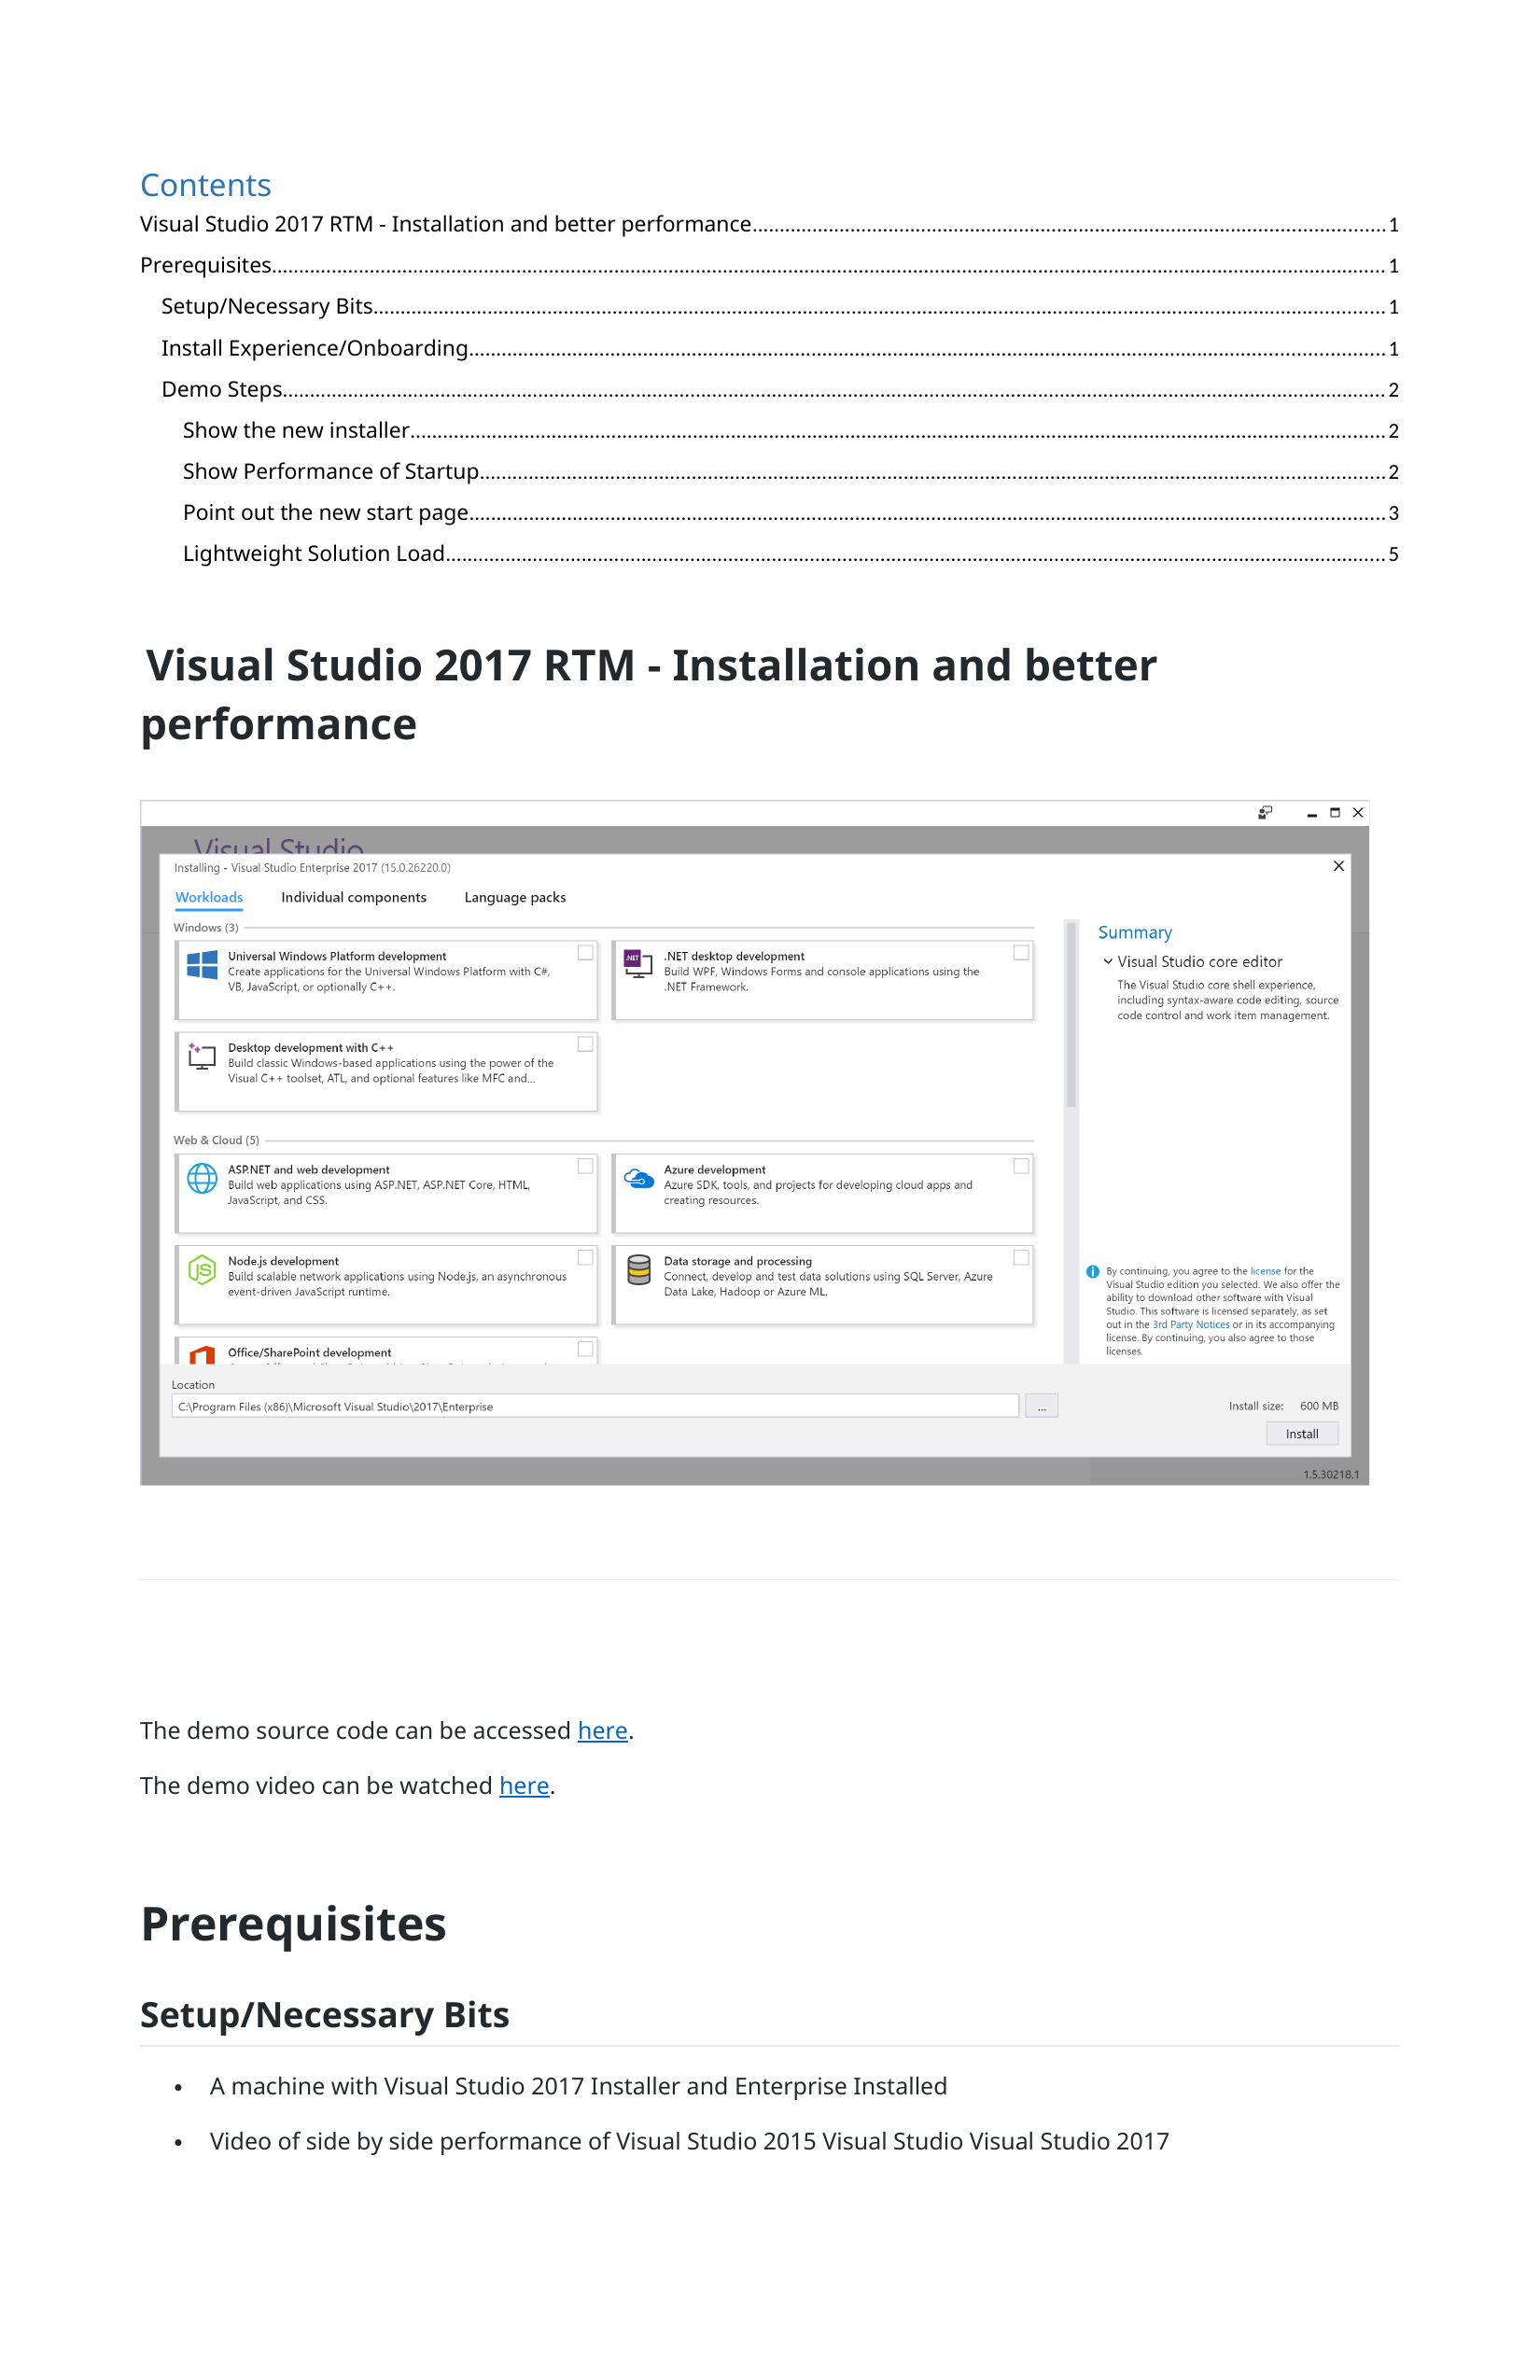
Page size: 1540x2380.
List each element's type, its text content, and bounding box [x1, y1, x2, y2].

picture [140, 800, 1370, 1486]
text Setup/Necessary Bits [140, 1990, 1400, 2045]
list A machine with Visual Studio 2017 Installer and Enterprise Installed [175, 2070, 1400, 2102]
text The demo source code can be accessed here. [140, 1715, 1400, 1746]
list Video of side by side performance of Visual Studio 2015 Visual Studio Visual Studio 2017 [175, 2125, 1400, 2157]
text The demo video can be watched here. [140, 1770, 1400, 1801]
text Visual Studio 2017 RTM - Installation and better performance [140, 636, 1400, 752]
text Prerequisites [140, 1891, 1400, 1954]
